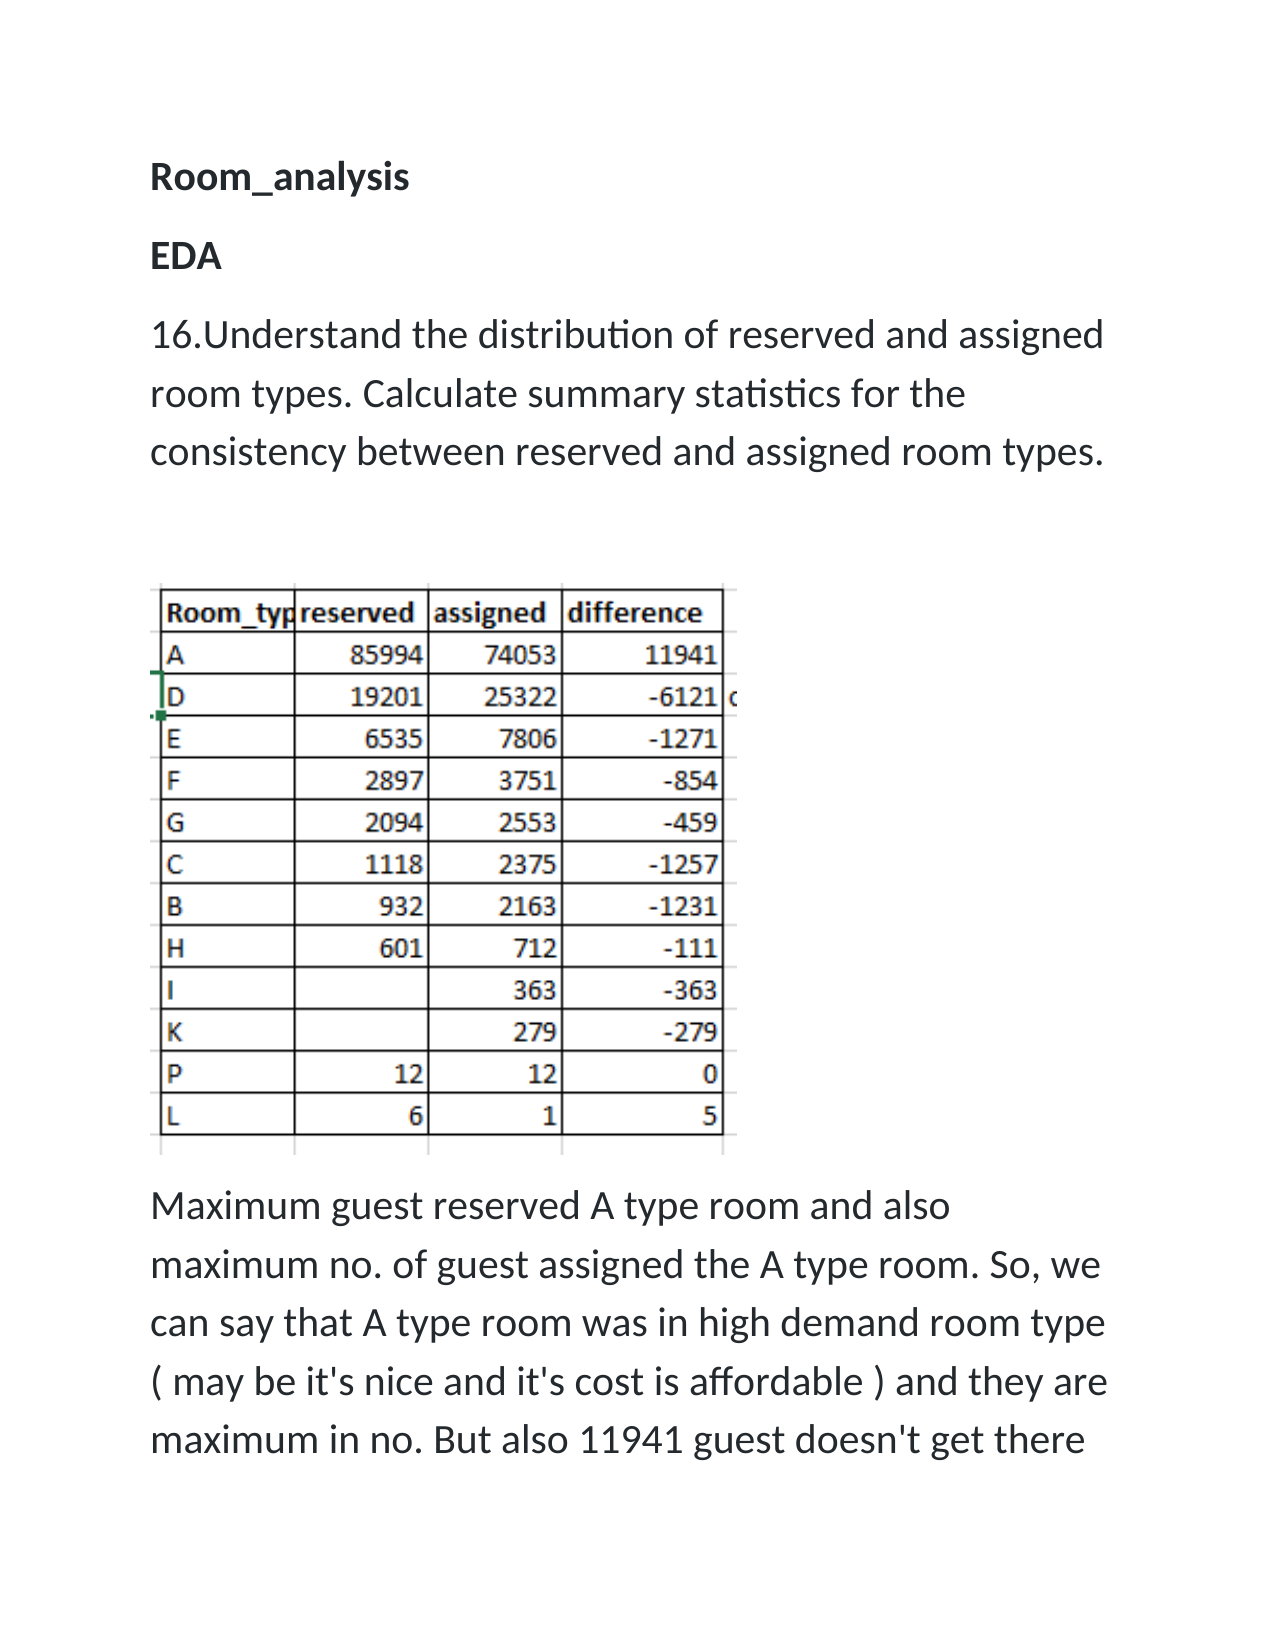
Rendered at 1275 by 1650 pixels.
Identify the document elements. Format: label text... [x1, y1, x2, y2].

text 16.Understand the distribution of reserved and assigned room types. Calculate summary statistics for the consistency between reserved and assigned room types. [150, 308, 1125, 476]
text Room_analysis [150, 150, 1125, 201]
text EDA [150, 229, 1125, 280]
picture [150, 583, 737, 1155]
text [150, 1179, 1125, 1464]
